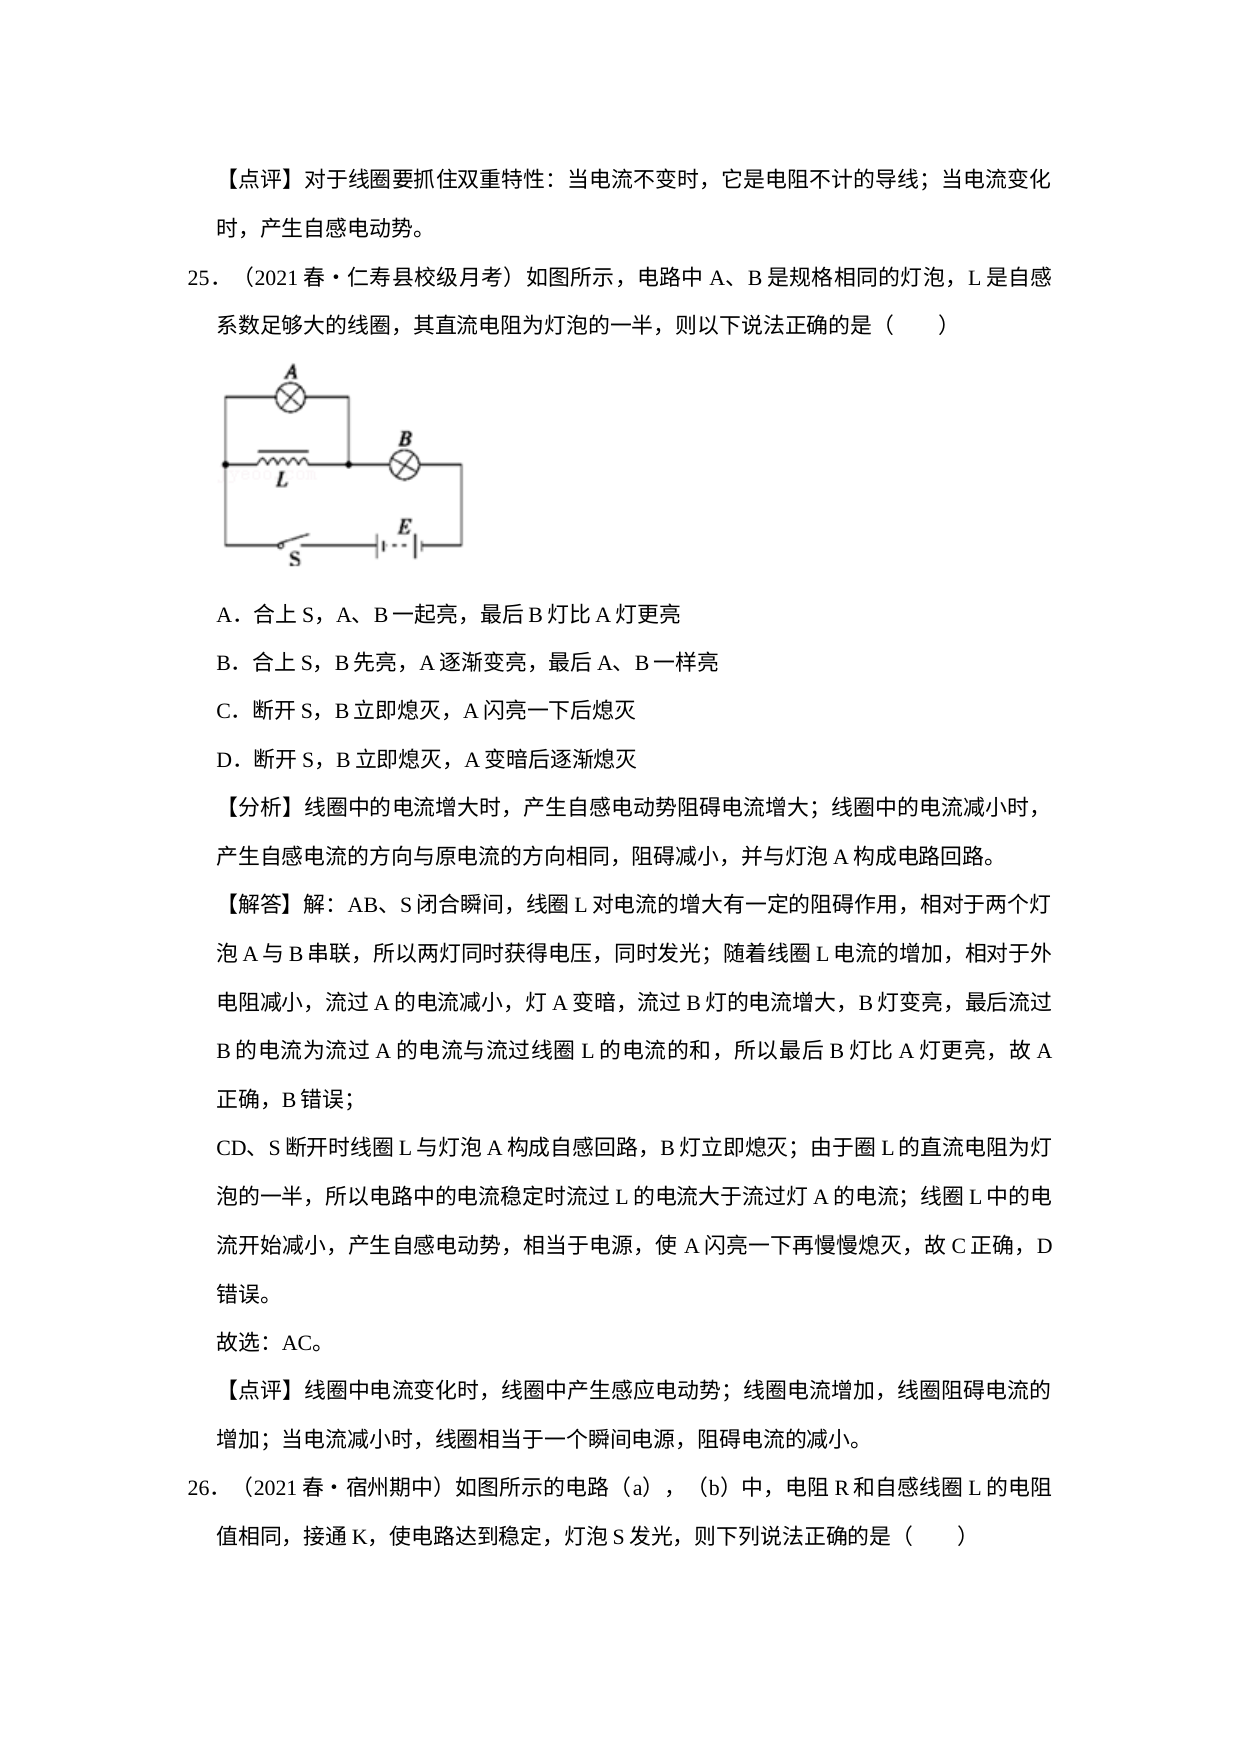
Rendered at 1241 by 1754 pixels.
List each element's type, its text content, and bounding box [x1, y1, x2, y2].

text 【解答】解：AB、S闭合瞬间，线圈L对电流的增大有一定的阻碍作用，相对于两个灯泡A与B串联，所以两灯同时获得电压，同时发光；随着线圈L电流的增加，相对于外电阻减小，流过A的电流减小，灯A变暗，流过B灯的电流增大，B灯变亮，最后流过B的电流为流过A的电流与流过线圈L的电流的和，所以最后B灯比A灯更亮，故A正确，B错误； [216, 887, 1053, 1114]
text 【点评】线圈中电流变化时，线圈中产生感应电动势；线圈电流增加，线圈阻碍电流的增加；当电流减小时，线圈相当于一个瞬间电源，阻碍电流的减小。 [216, 1373, 1053, 1454]
text 故选：AC。 [216, 1324, 1053, 1357]
picture [216, 356, 468, 571]
text 【分析】线圈中的电流增大时，产生自感电动势阻碍电流增大；线圈中的电流减小时，产生自感电流的方向与原电流的方向相同，阻碍减小，并与灯泡A构成电路回路。 [216, 789, 1053, 871]
text 25．（2021春•仁寿县校级月考）如图所示，电路中A、B是规格相同的灯泡，L是自感系数足够大的线圈，其直流电阻为灯泡的一半，则以下说法正确的是（ ） [187, 259, 1053, 340]
text B．合上S，B先亮，A逐渐变亮，最后A、B一样亮 [187, 644, 1053, 677]
text D．断开S，B立即熄灭，A变暗后逐渐熄灭 [187, 741, 1053, 774]
text CD、S断开时线圈L与灯泡A构成自感回路，B灯立即熄灭；由于圈L的直流电阻为灯泡的一半，所以电路中的电流稳定时流过L的电流大于流过灯A的电流；线圈L中的电流开始减小，产生自感电动势，相当于电源，使A闪亮一下再慢慢熄灭，故C正确，D错误。 [216, 1130, 1053, 1309]
text 【点评】对于线圈要抓住双重特性：当电流不变时，它是电阻不计的导线；当电流变化时，产生自感电动势。 [216, 162, 1053, 243]
text C．断开S，B立即熄灭，A闪亮一下后熄灭 [187, 693, 1053, 725]
text 26．（2021春•宿州期中）如图所示的电路（a），（b）中，电阻R和自感线圈L的电阻值相同，接通K，使电路达到稳定，灯泡S发光，则下列说法正确的是（ ） [187, 1470, 1053, 1551]
text A．合上S，A、B一起亮，最后B灯比A灯更亮 [187, 596, 1053, 629]
